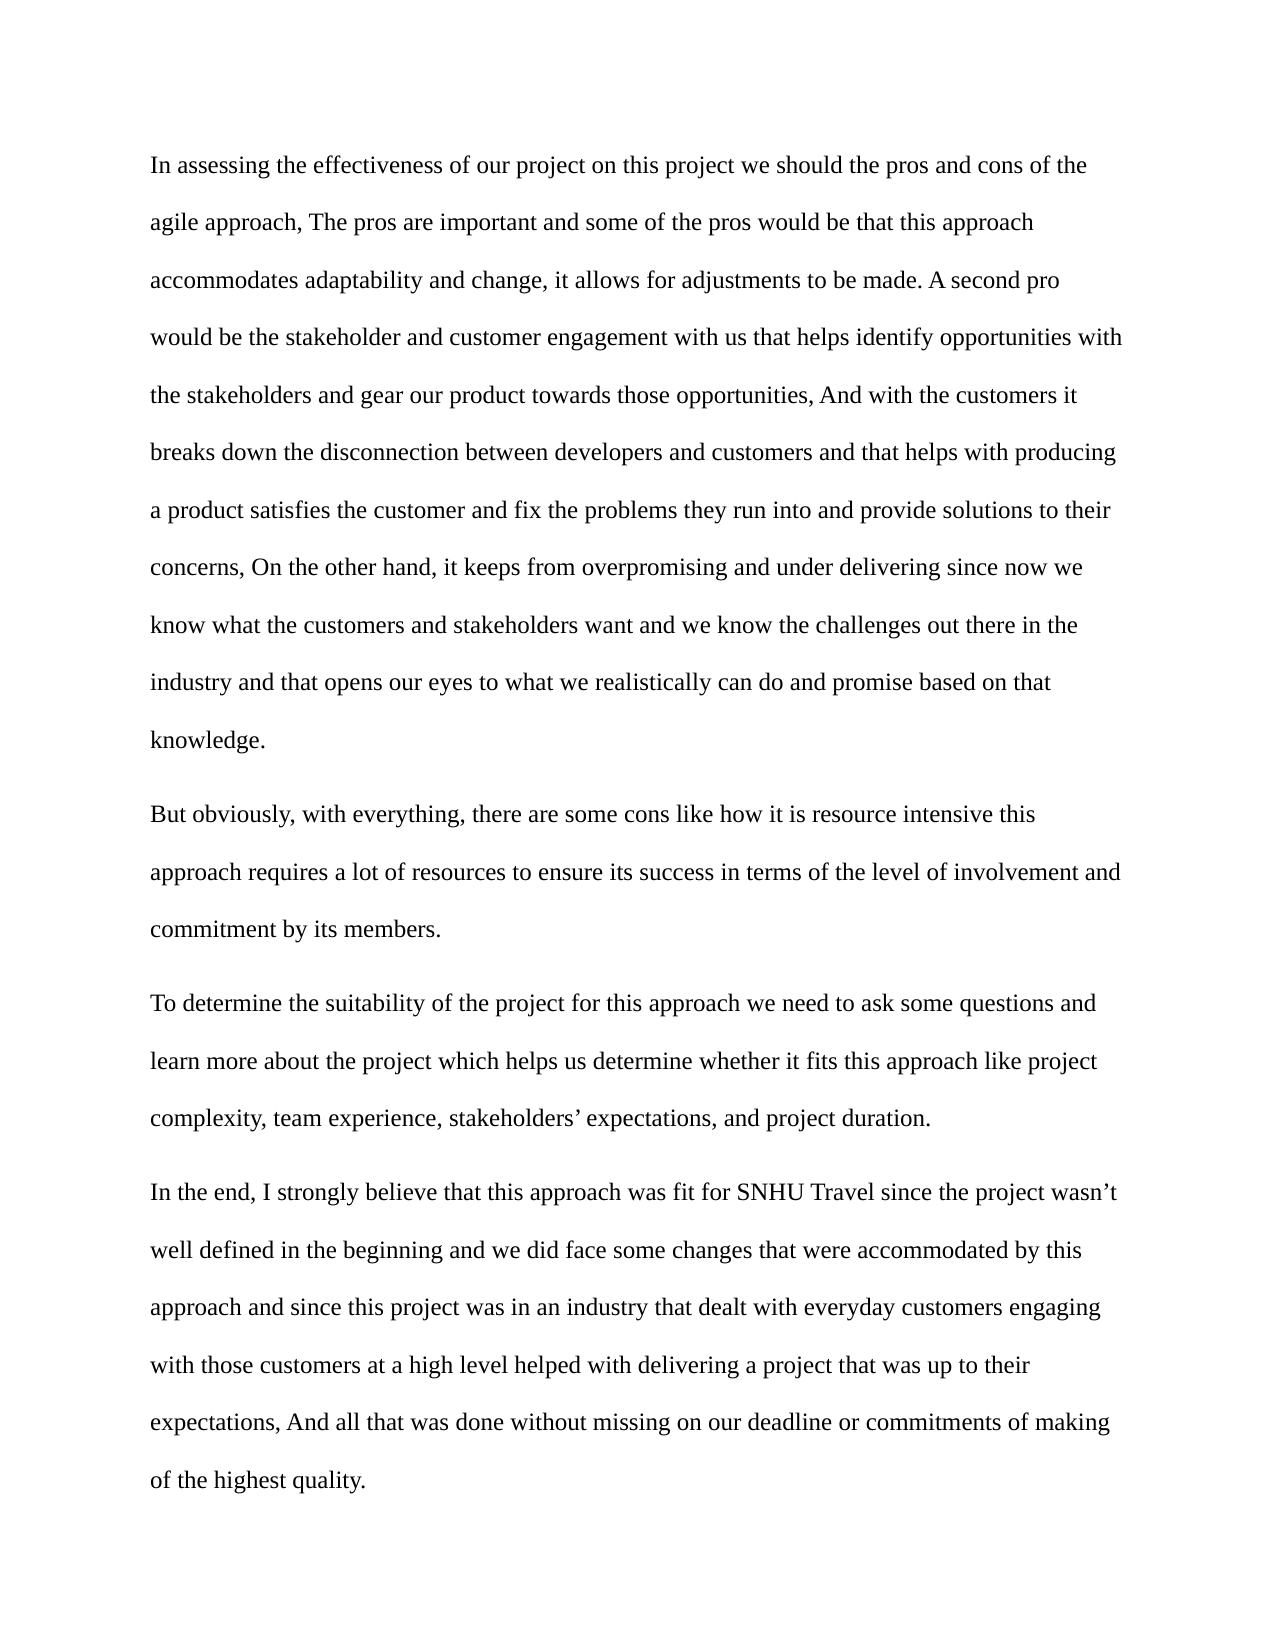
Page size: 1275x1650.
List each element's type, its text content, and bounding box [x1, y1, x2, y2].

text In the end, I strongly believe that this approach was fit for SNHU Travel since the project wasn’t well defined in the beginning and we did face some changes that were accommodated by this approach and since this project was in an industry that dealt with everyday customers engaging with those customers at a high level helped with delivering a project that was up to their expectations, And all that was done without missing on our deadline or commitments of making of the highest quality. [150, 1177, 1125, 1494]
text In assessing the effectiveness of our project on this project we should the pros and cons of the agile approach, The pros are important and some of the pros would be that this approach accommodates adaptability and change, it allows for adjustments to be made. A second pro would be the stakeholder and customer engagement with us that helps identify opportunities with the stakeholders and gear our product towards those opportunities, And with the customers it breaks down the disconnection between developers and customers and that helps with producing a product satisfies the customer and fix the problems they run into and provide solutions to their concerns, On the other hand, it keeps from overpromising and under delivering since now we know what the customers and stakeholders want and we know the challenges out there in the industry and that opens our eyes to what we realistically can do and promise based on that knowledge. [150, 150, 1125, 754]
text But obviously, with everything, there are some cons like how it is resource intensive this approach requires a lot of resources to ensure its success in terms of the level of involvement and commitment by its members. [150, 799, 1125, 943]
text To determine the suitability of the project for this approach we need to ask some questions and learn more about the project which helps us determine whether it fits this approach like project complexity, team experience, stakeholders’ expectations, and project duration. [150, 988, 1125, 1132]
